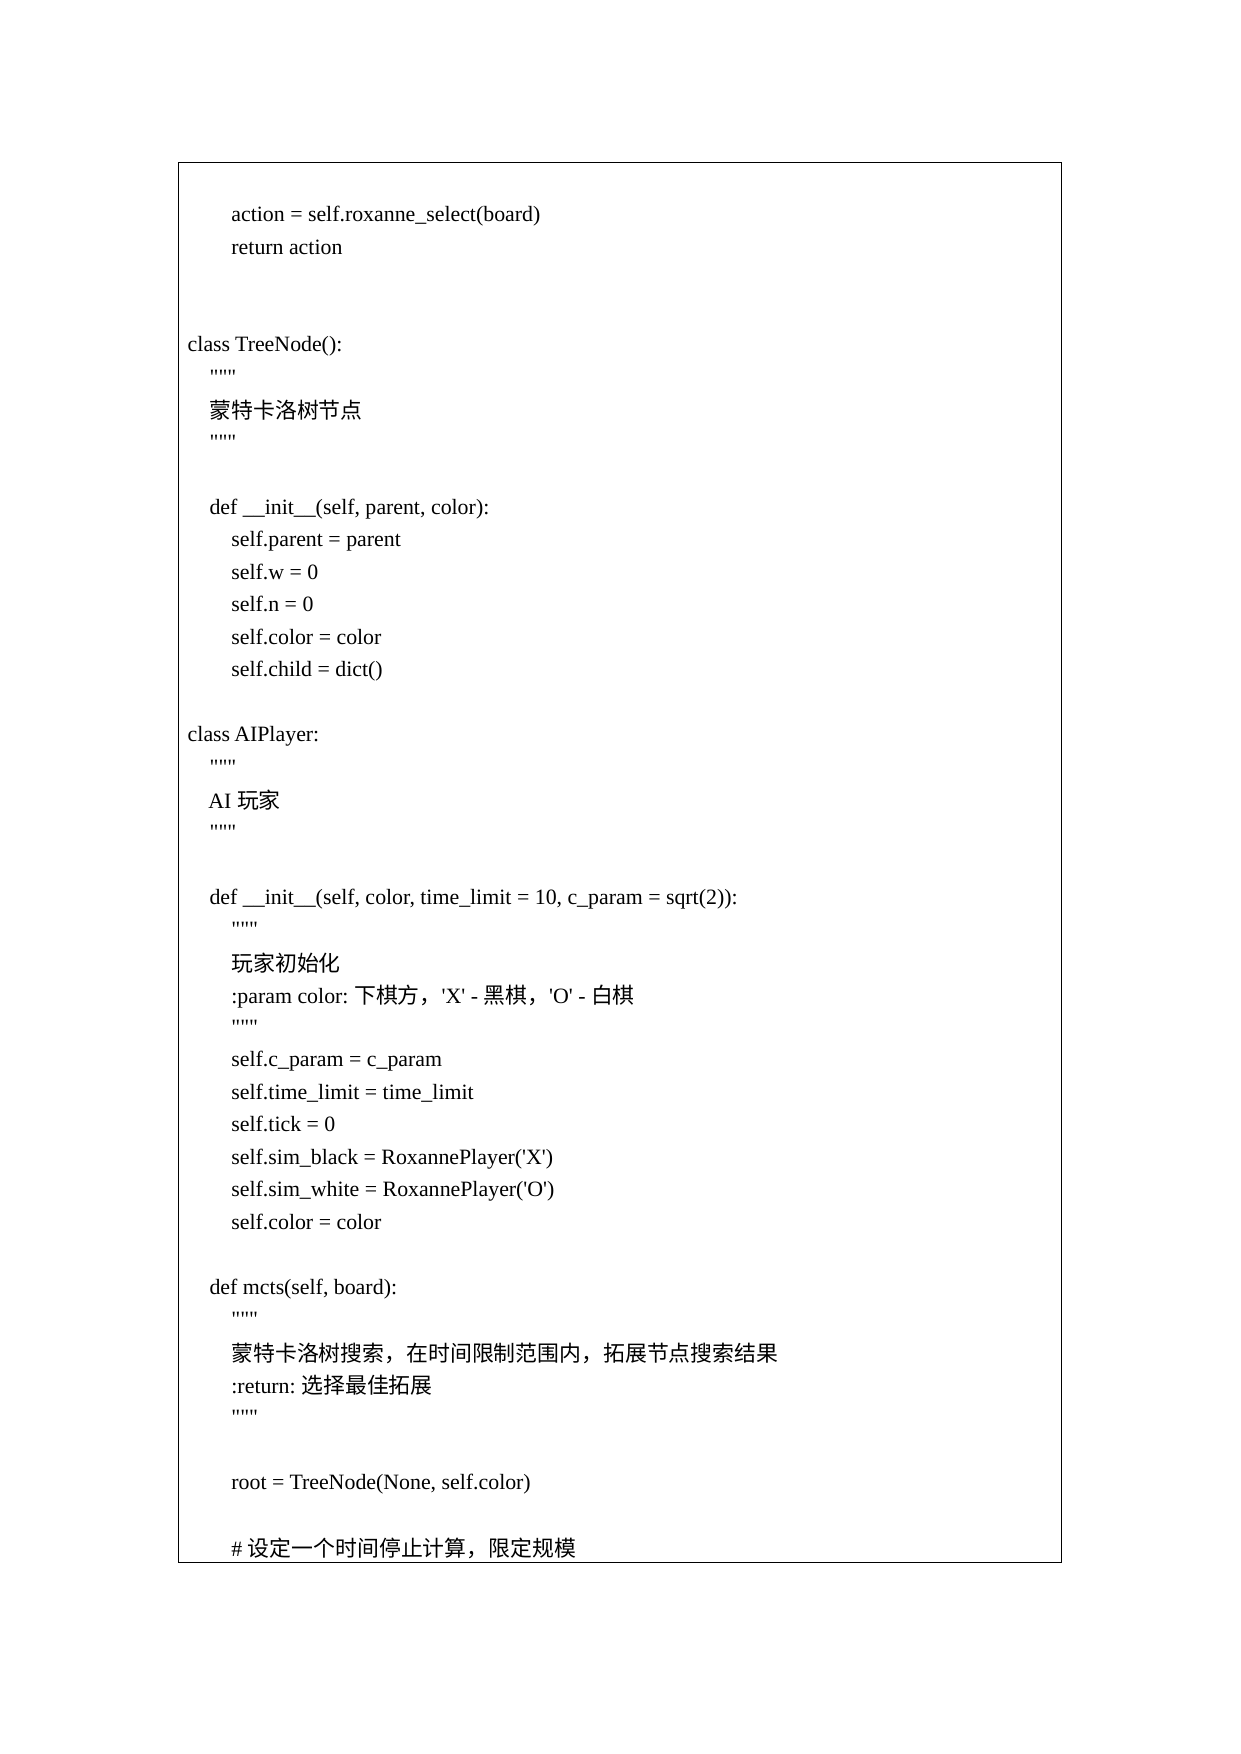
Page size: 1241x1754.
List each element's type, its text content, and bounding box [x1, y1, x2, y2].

text 蒙特卡洛树节点 [187, 393, 1053, 425]
text self.color = color [187, 1205, 1053, 1238]
text """ [187, 425, 1053, 458]
text def __init__(self, color, time_limit = 10, c_param = sqrt(2)): [187, 880, 1053, 913]
text self.n = 0 [187, 588, 1053, 620]
text self.c_param = c_param [187, 1043, 1053, 1075]
text self.parent = parent [187, 523, 1053, 555]
text self.sim_white = RoxannePlayer('O') [187, 1173, 1053, 1205]
text """ [187, 1303, 1053, 1335]
text self.tick = 0 [187, 1108, 1053, 1140]
text """ [187, 750, 1053, 783]
text # 设定一个时间停止计算，限定规模 [187, 1530, 1053, 1562]
text :return: 选择最佳拓展 [187, 1368, 1053, 1400]
text :param color: 下棋方，'X' - 黑棋，'O' - 白棋 [187, 978, 1053, 1010]
text AI 玩家 [187, 783, 1053, 815]
text return action [187, 230, 1053, 263]
text 蒙特卡洛树搜索，在时间限制范围内，拓展节点搜索结果 [187, 1335, 1053, 1368]
text 玩家初始化 [187, 945, 1053, 978]
text class AIPlayer: [187, 718, 1053, 750]
text """ [187, 360, 1053, 393]
text action = self.roxanne_select(board) [187, 198, 1053, 230]
text """ [187, 913, 1053, 945]
text def mcts(self, board): [187, 1270, 1053, 1303]
text self.time_limit = time_limit [187, 1075, 1053, 1108]
text """ [187, 1010, 1053, 1043]
text self.color = color [187, 620, 1053, 653]
text """ [187, 815, 1053, 848]
text self.w = 0 [187, 555, 1053, 588]
text def __init__(self, parent, color): [187, 490, 1053, 523]
text """ [187, 1400, 1053, 1433]
text class TreeNode(): [187, 328, 1053, 360]
text root = TreeNode(None, self.color) [187, 1465, 1053, 1498]
text self.sim_black = RoxannePlayer('X') [187, 1140, 1053, 1173]
text self.child = dict() [187, 653, 1053, 685]
